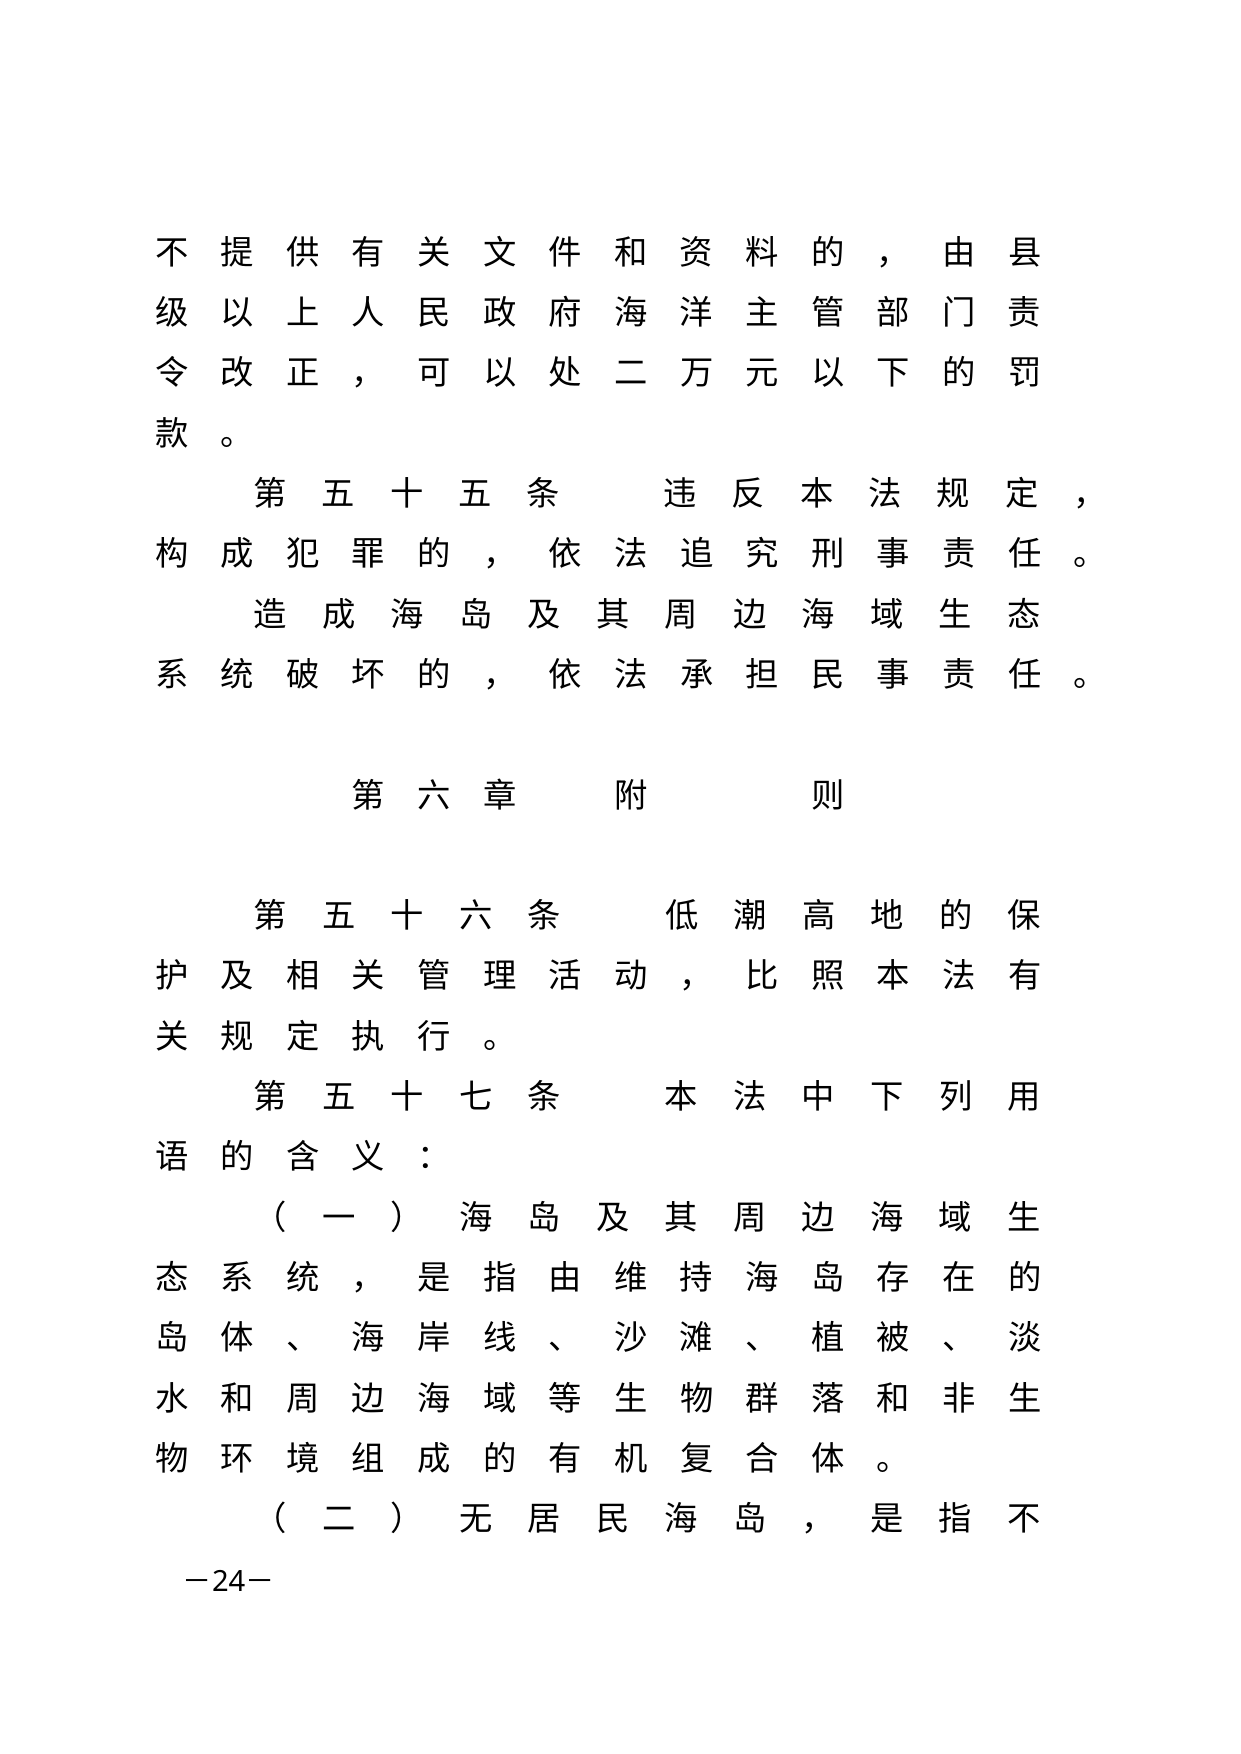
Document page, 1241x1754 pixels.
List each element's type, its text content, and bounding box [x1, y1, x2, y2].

text 造成海岛及其周边海域生态系统破坏的，依法承担民事责任。 [155, 581, 1073, 702]
text 第五十七条 本法中下列用语的含义： [155, 1064, 1073, 1184]
text （一）海岛及其周边海域生态系统，是指由维持海岛存在的岛体、海岸线、沙滩、植被、淡水和周边海域等生物群落和非生物环境组成的有机复合体。 [155, 1184, 1073, 1486]
text （二）无居民海岛，是指不属于居民户籍管理的住址登记地的海岛。 [155, 1486, 1073, 1546]
text 第五十五条 违反本法规定，构成犯罪的，依法追究刑事责任。 [155, 461, 1073, 581]
text 第六章 附 则 [155, 762, 1073, 823]
text 第五十四条 违反本法规定，拒绝海洋主管部门监督检查，在接受监督检查时弄虚作假，或者不提供有关文件和资料的，由县级以上人民政府海洋主管部门责令改正，可以处二万元以下的罚款。 [155, 219, 1073, 461]
text 第五十六条 低潮高地的保护及相关管理活动，比照本法有关规定执行。 [155, 883, 1073, 1064]
